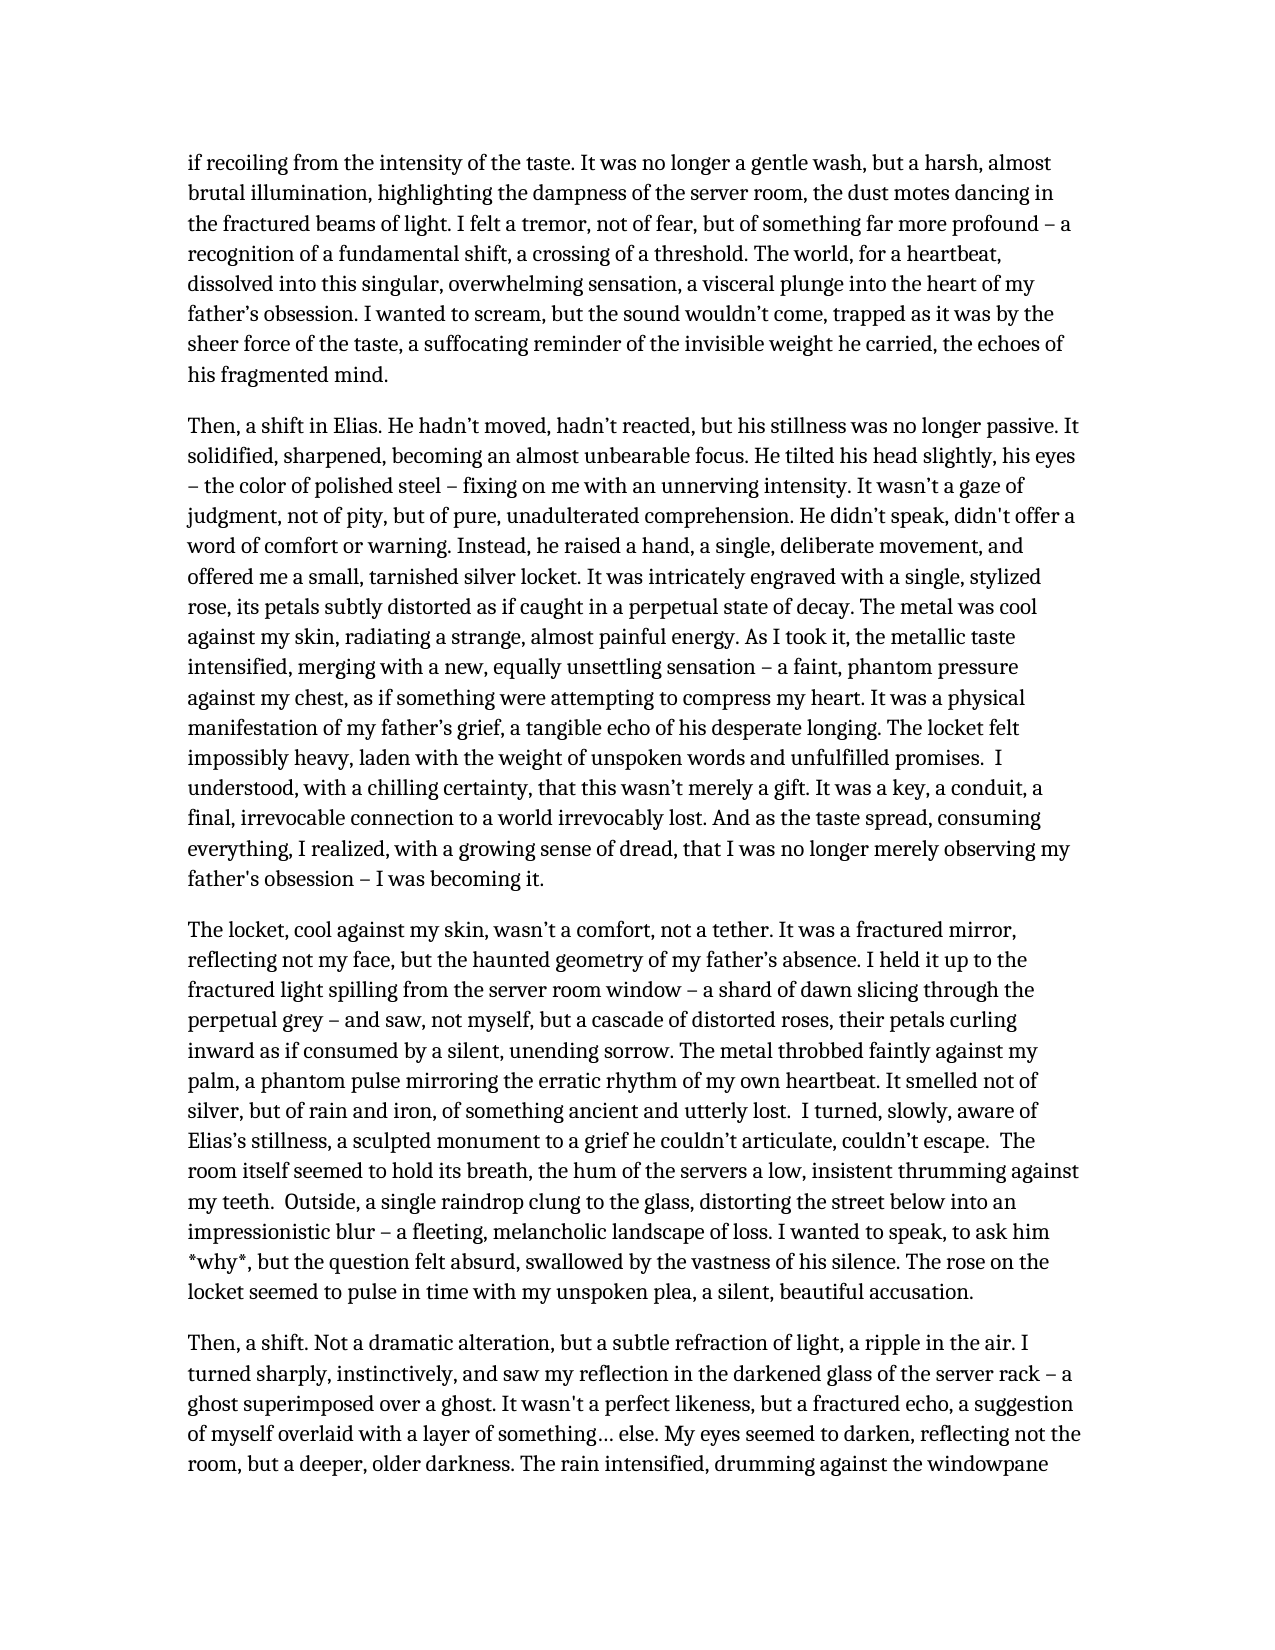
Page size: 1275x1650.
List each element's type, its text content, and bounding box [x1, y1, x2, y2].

text Then, a shift in Elias. He hadn’t moved, hadn’t reacted, but his stillness was no longer passive. It solidified, sharpened, becoming an almost unbearable focus. He tilted his head slightly, his eyes – the color of polished steel – fixing on me with an unnerving intensity. It wasn’t a gaze of judgment, not of pity, but of pure, unadulterated comprehension. He didn’t speak, didn't offer a word of comfort or warning. Instead, he raised a hand, a single, deliberate movement, and offered me a small, tarnished silver locket. It was intricately engraved with a single, stylized rose, its petals subtly distorted as if caught in a perpetual state of decay. The metal was cool against my skin, radiating a strange, almost painful energy. As I took it, the metallic taste intensified, merging with a new, equally unsettling sensation – a faint, phantom pressure against my chest, as if something were attempting to compress my heart. It was a physical manifestation of my father’s grief, a tangible echo of his desperate longing. The locket felt impossibly heavy, laden with the weight of unspoken words and unfulfilled promises. I understood, with a chilling certainty, that this wasn’t merely a gift. It was a key, a conduit, a final, irrevocable connection to a world irrevocably lost. And as the taste spread, consuming everything, I realized, with a growing sense of dread, that I was no longer merely observing my father's obsession – I was becoming it. [187, 412, 1087, 892]
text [187, 1330, 1087, 1477]
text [187, 150, 1087, 388]
text The locket, cool against my skin, wasn’t a comfort, not a tether. It was a fractured mirror, reflecting not my face, but the haunted geometry of my father’s absence. I held it up to the fractured light spilling from the server room window – a shard of dawn slicing through the perpetual grey – and saw, not myself, but a cascade of distorted roses, their petals curling inward as if consumed by a silent, unending sorrow. The metal throbbed faintly against my palm, a phantom pulse mirroring the erratic rhythm of my own heartbeat. It smelled not of silver, but of rain and iron, of something ancient and utterly lost. I turned, slowly, aware of Elias’s stillness, a sculpted monument to a grief he couldn’t articulate, couldn’t escape. The room itself seemed to hold its breath, the hum of the servers a low, insistent thrumming against my teeth. Outside, a single raindrop clung to the glass, distorting the street below into an impressionistic blur – a fleeting, melancholic landscape of loss. I wanted to speak, to ask him *why*, but the question felt absurd, swallowed by the vastness of his silence. The rose on the locket seemed to pulse in time with my unspoken plea, a silent, beautiful accusation. [187, 917, 1087, 1306]
